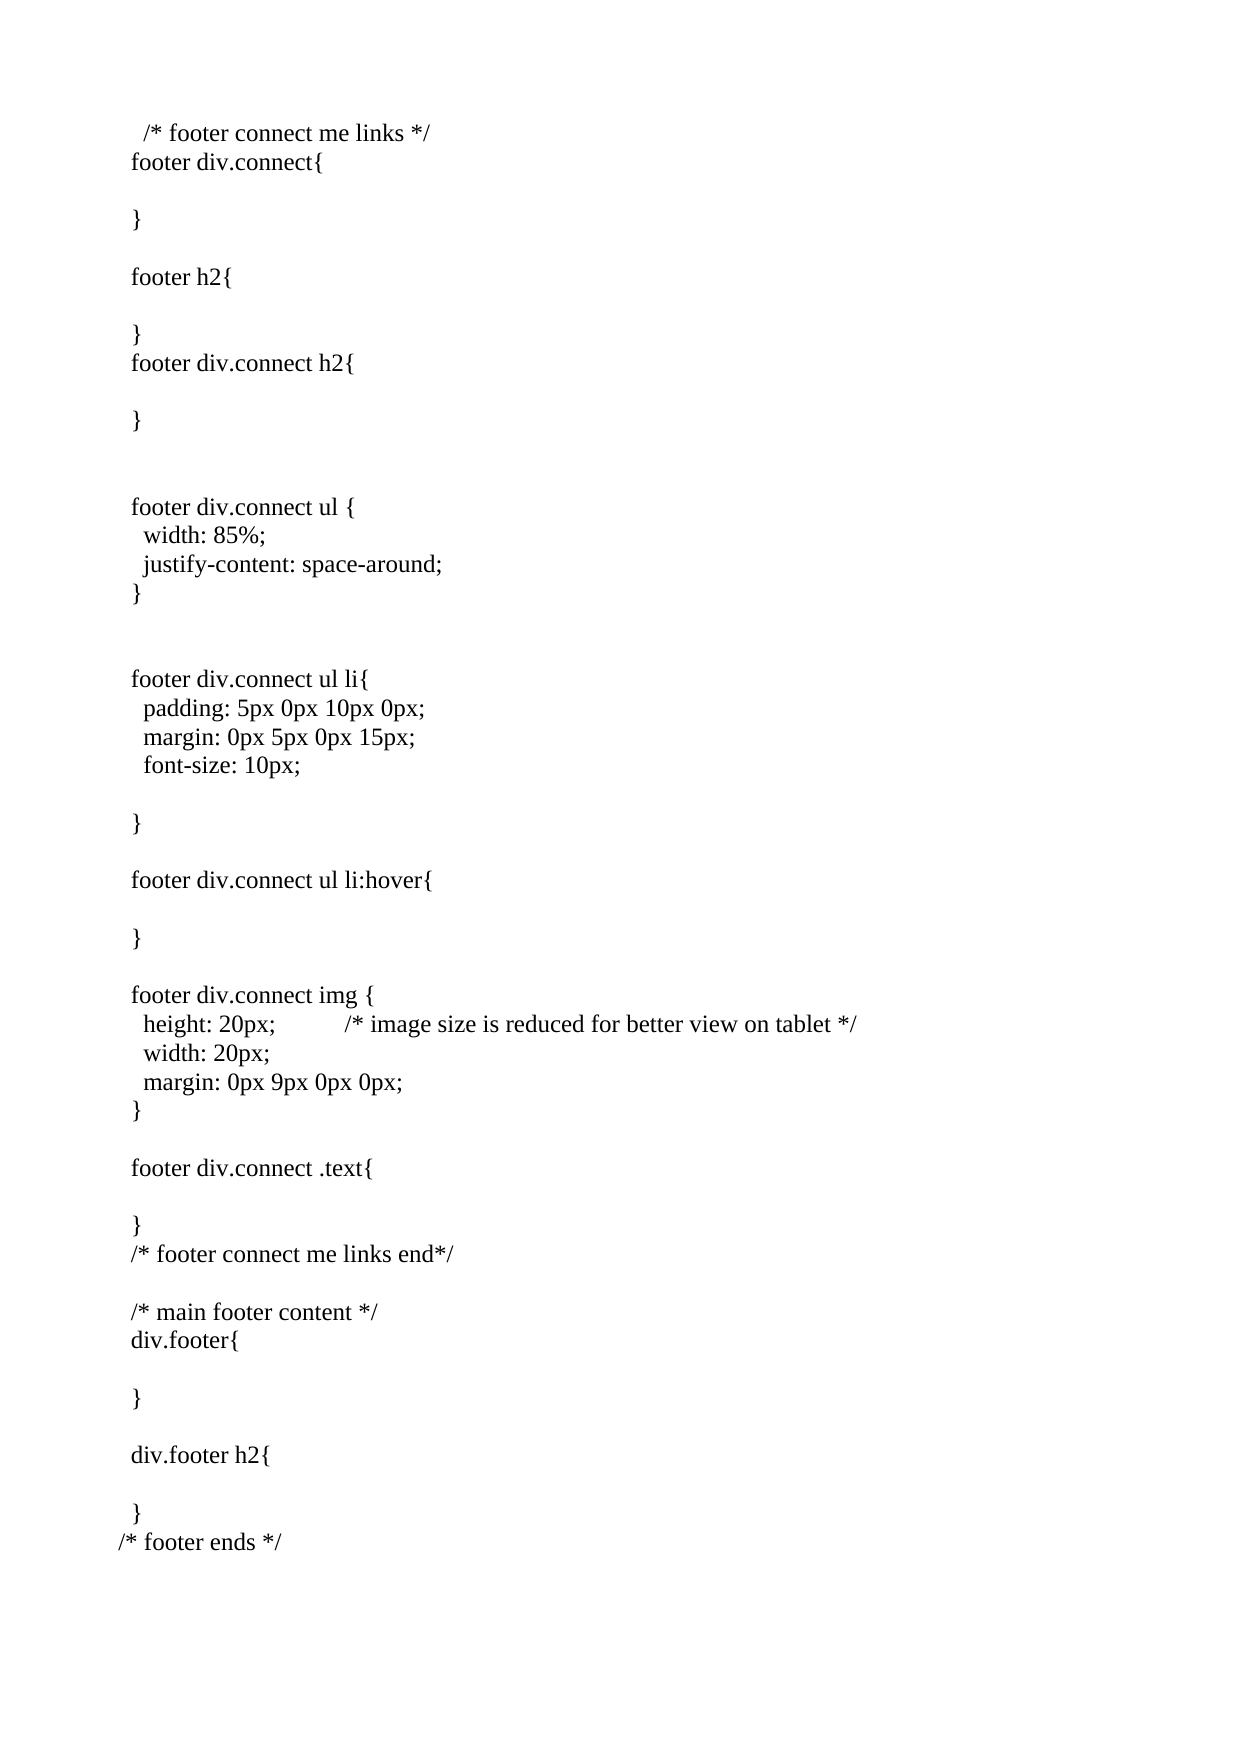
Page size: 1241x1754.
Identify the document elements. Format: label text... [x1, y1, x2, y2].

text footer div.connect ul li:hover{ [118, 866, 1122, 894]
text margin: 0px 9px 0px 0px; [118, 1067, 1122, 1096]
text margin: 0px 5px 0px 15px; [118, 722, 1122, 751]
text div.footer h2{ [118, 1441, 1122, 1469]
text } [118, 406, 1122, 434]
text } [118, 1498, 1122, 1527]
text /* footer ends */ [118, 1527, 1122, 1556]
text footer h2{ [118, 262, 1122, 291]
text justify-content: space-around; [118, 549, 1122, 578]
text padding: 5px 0px 10px 0px; [118, 693, 1122, 722]
text /* main footer content */ [118, 1297, 1122, 1326]
text footer div.connect ul li{ [118, 664, 1122, 693]
text footer div.connect{ [118, 147, 1122, 176]
text } [118, 1211, 1122, 1239]
text width: 20px; [118, 1038, 1122, 1067]
text } [118, 1383, 1122, 1412]
text height: 20px; /* image size is reduced for better view on tablet */ [118, 1009, 1122, 1038]
text footer div.connect img { [118, 981, 1122, 1009]
text footer div.connect .text{ [118, 1153, 1122, 1182]
text } [118, 204, 1122, 233]
text } [118, 808, 1122, 837]
text } [118, 923, 1122, 952]
text } [118, 1096, 1122, 1124]
text font-size: 10px; [118, 751, 1122, 779]
text } [118, 319, 1122, 348]
text /* footer connect me links end*/ [118, 1239, 1122, 1268]
text width: 85%; [118, 521, 1122, 549]
text footer div.connect h2{ [118, 348, 1122, 377]
text /* footer connect me links */ [118, 118, 1122, 147]
text } [118, 578, 1122, 607]
text div.footer{ [118, 1326, 1122, 1354]
text footer div.connect ul { [118, 492, 1122, 521]
